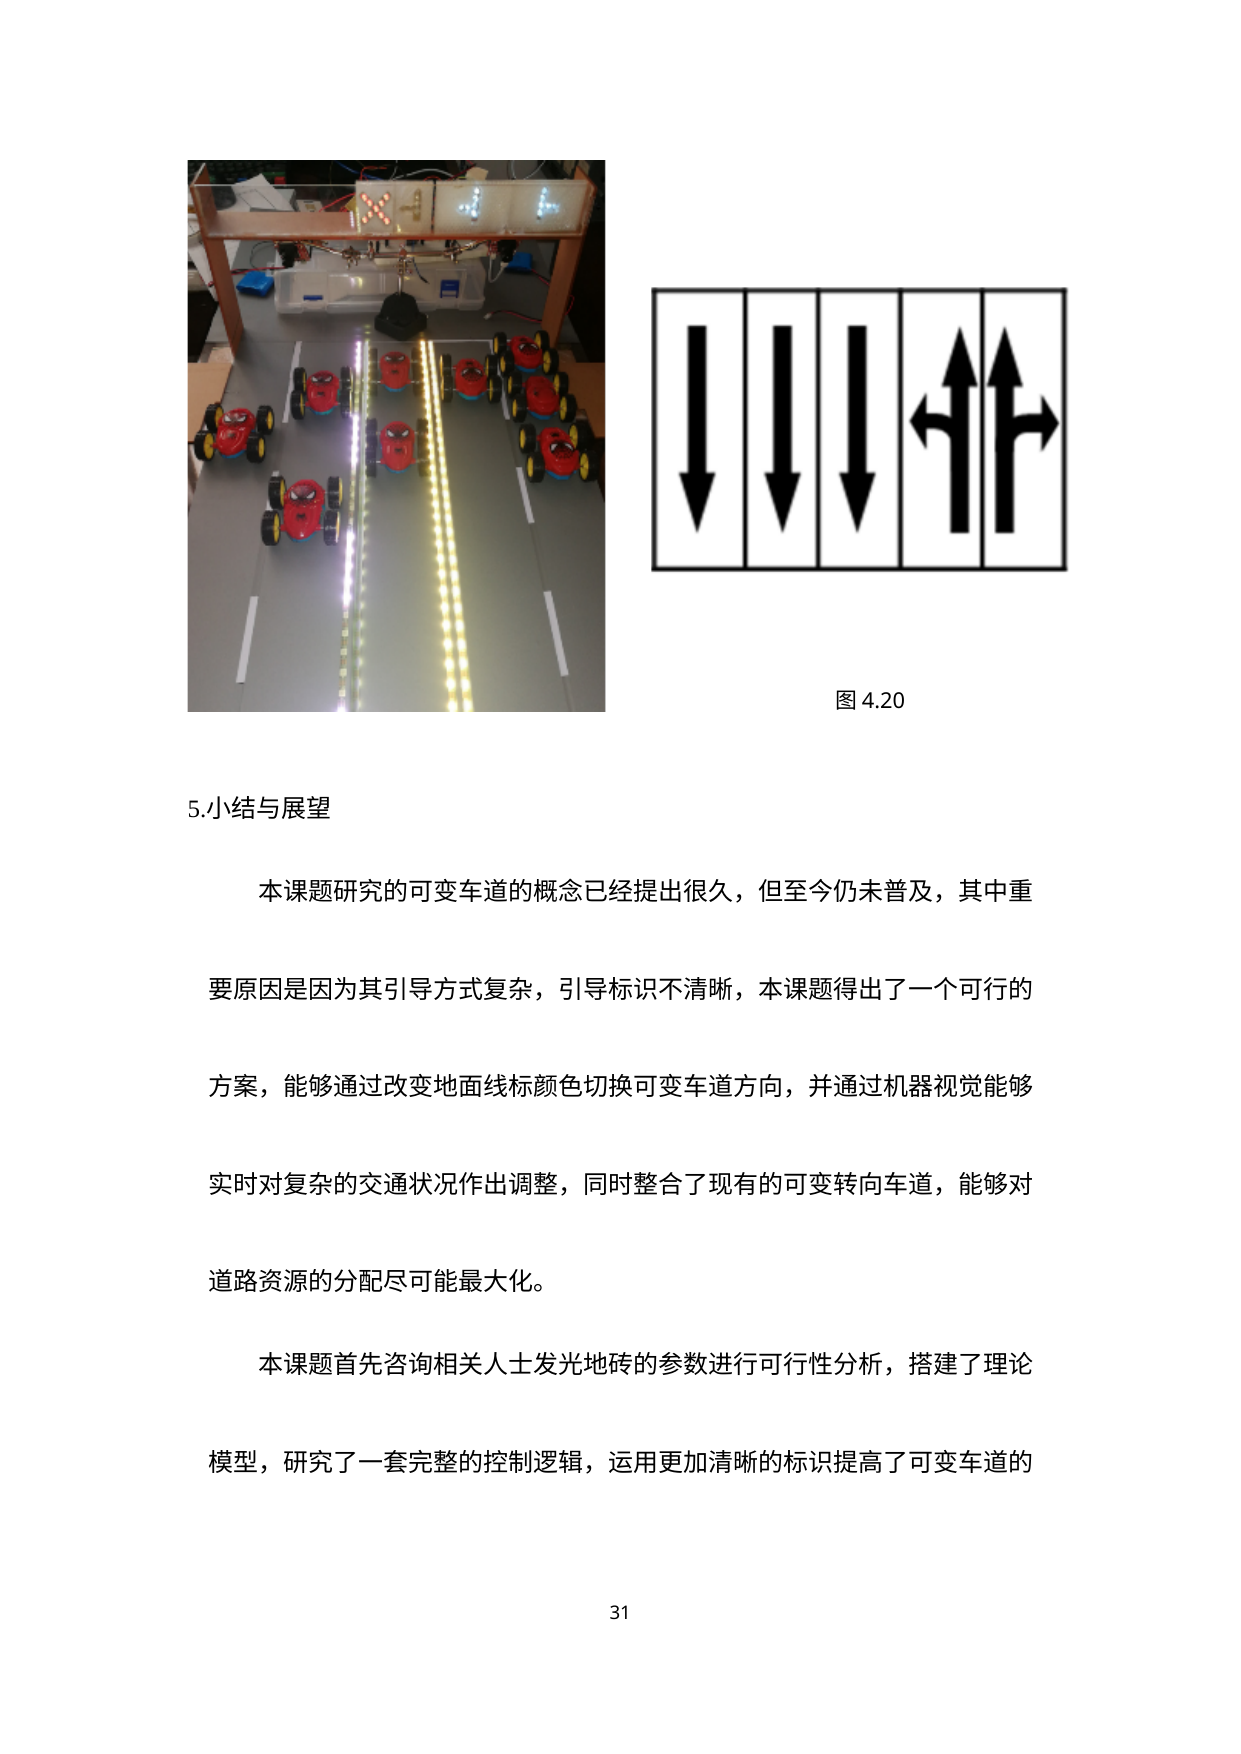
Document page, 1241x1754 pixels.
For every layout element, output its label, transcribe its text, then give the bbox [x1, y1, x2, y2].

picture [187, 160, 1070, 712]
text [208, 1330, 1053, 1493]
text 5.小结与展望 [187, 774, 1053, 839]
text 本课题研究的可变车道的概念已经提出很久，但至今仍未普及，其中重要原因是因为其引导方式复杂，引导标识不清晰，本课题得出了一个可行的方案，能够通过改变地面线标颜色切换可变车道方向，并通过机器视觉能够实时对复杂的交通状况作出调整，同时整合了现有的可变转向车道，能够对道路资源的分配尽可能最大化。 [208, 857, 1053, 1312]
